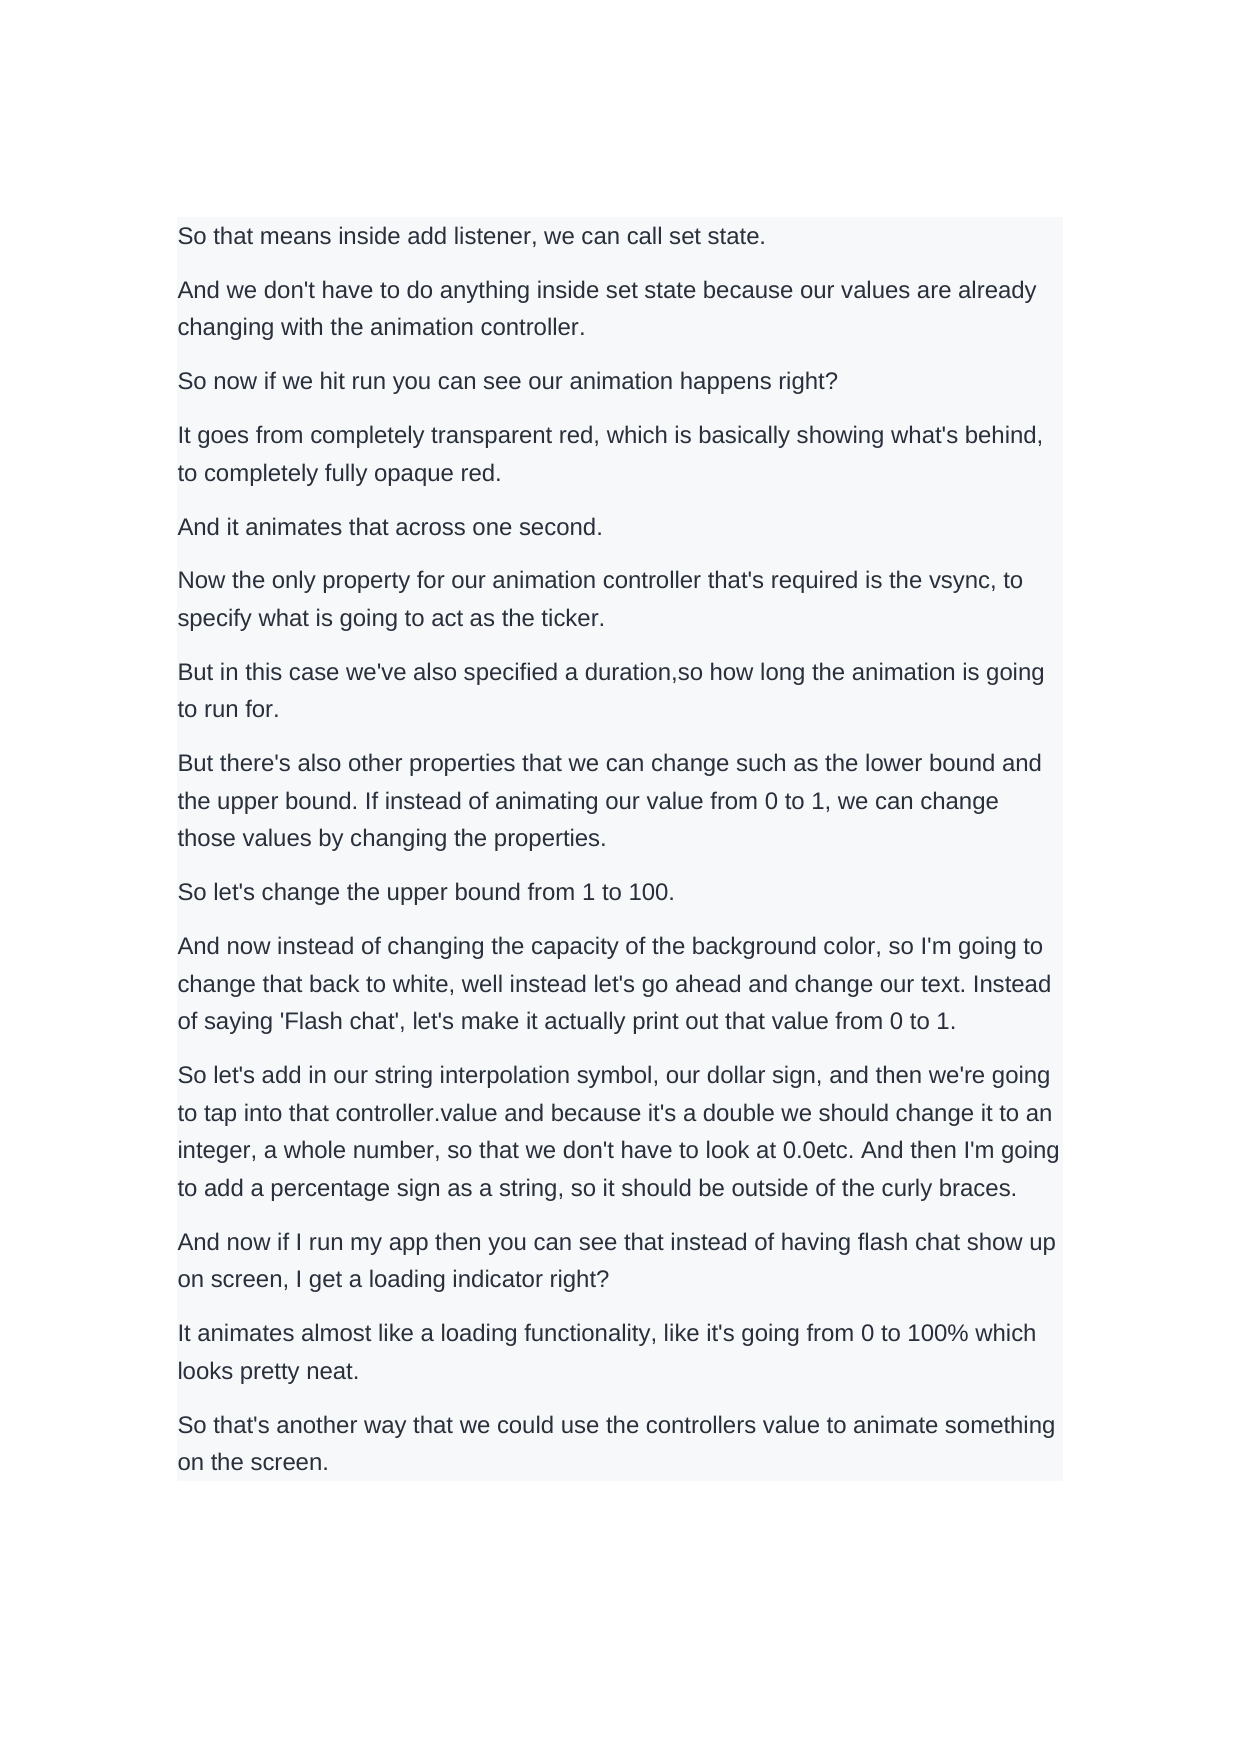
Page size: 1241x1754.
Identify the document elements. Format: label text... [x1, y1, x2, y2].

text And it animates that across one second. [177, 508, 1063, 545]
text So that means inside add listener, we can call set state. [177, 217, 1063, 254]
text And now if I run my app then you can see that instead of having flash chat show up on screen, I get a loading indicator right? [177, 1223, 1063, 1298]
text It goes from completely transparent red, which is basically showing what's behind, to completely fully opaque red. [177, 416, 1063, 491]
text So now if we hit run you can see our animation happens right? [177, 362, 1063, 400]
text So let's add in our string interpolation symbol, our dollar sign, and then we're going to tap into that controller.value and because it's a double we should change it to an integer, a whole number, so that we don't have to look at 0.0etc. And then I'm going to add a percentage sign as a string, so it should be outside of the curly braces. [177, 1056, 1063, 1206]
text But in this case we've also specified a duration,so how long the animation is going to run for. [177, 653, 1063, 728]
text So let's change the upper bound from 1 to 100. [177, 873, 1063, 911]
text And we don't have to do anything inside set state because our values are already changing with the animation controller. [177, 271, 1063, 346]
text It animates almost like a loading functionality, like it's going from 0 to 100% which looks pretty neat. [177, 1314, 1063, 1389]
text Now the only property for our animation controller that's required is the vsync, to specify what is going to act as the ticker. [177, 562, 1063, 637]
text And now instead of changing the capacity of the background color, so I'm going to change that back to white, well instead let's go ahead and change our text. Instead of saying 'Flash chat', let's make it actually print out that value from 0 to 1. [177, 927, 1063, 1040]
text So that's another way that we could use the controllers value to animate something on the screen. [177, 1406, 1063, 1481]
text But there's also other properties that we can change such as the lower bound and the upper bound. If instead of animating our value from 0 to 1, we can change those values by changing the properties. [177, 744, 1063, 857]
